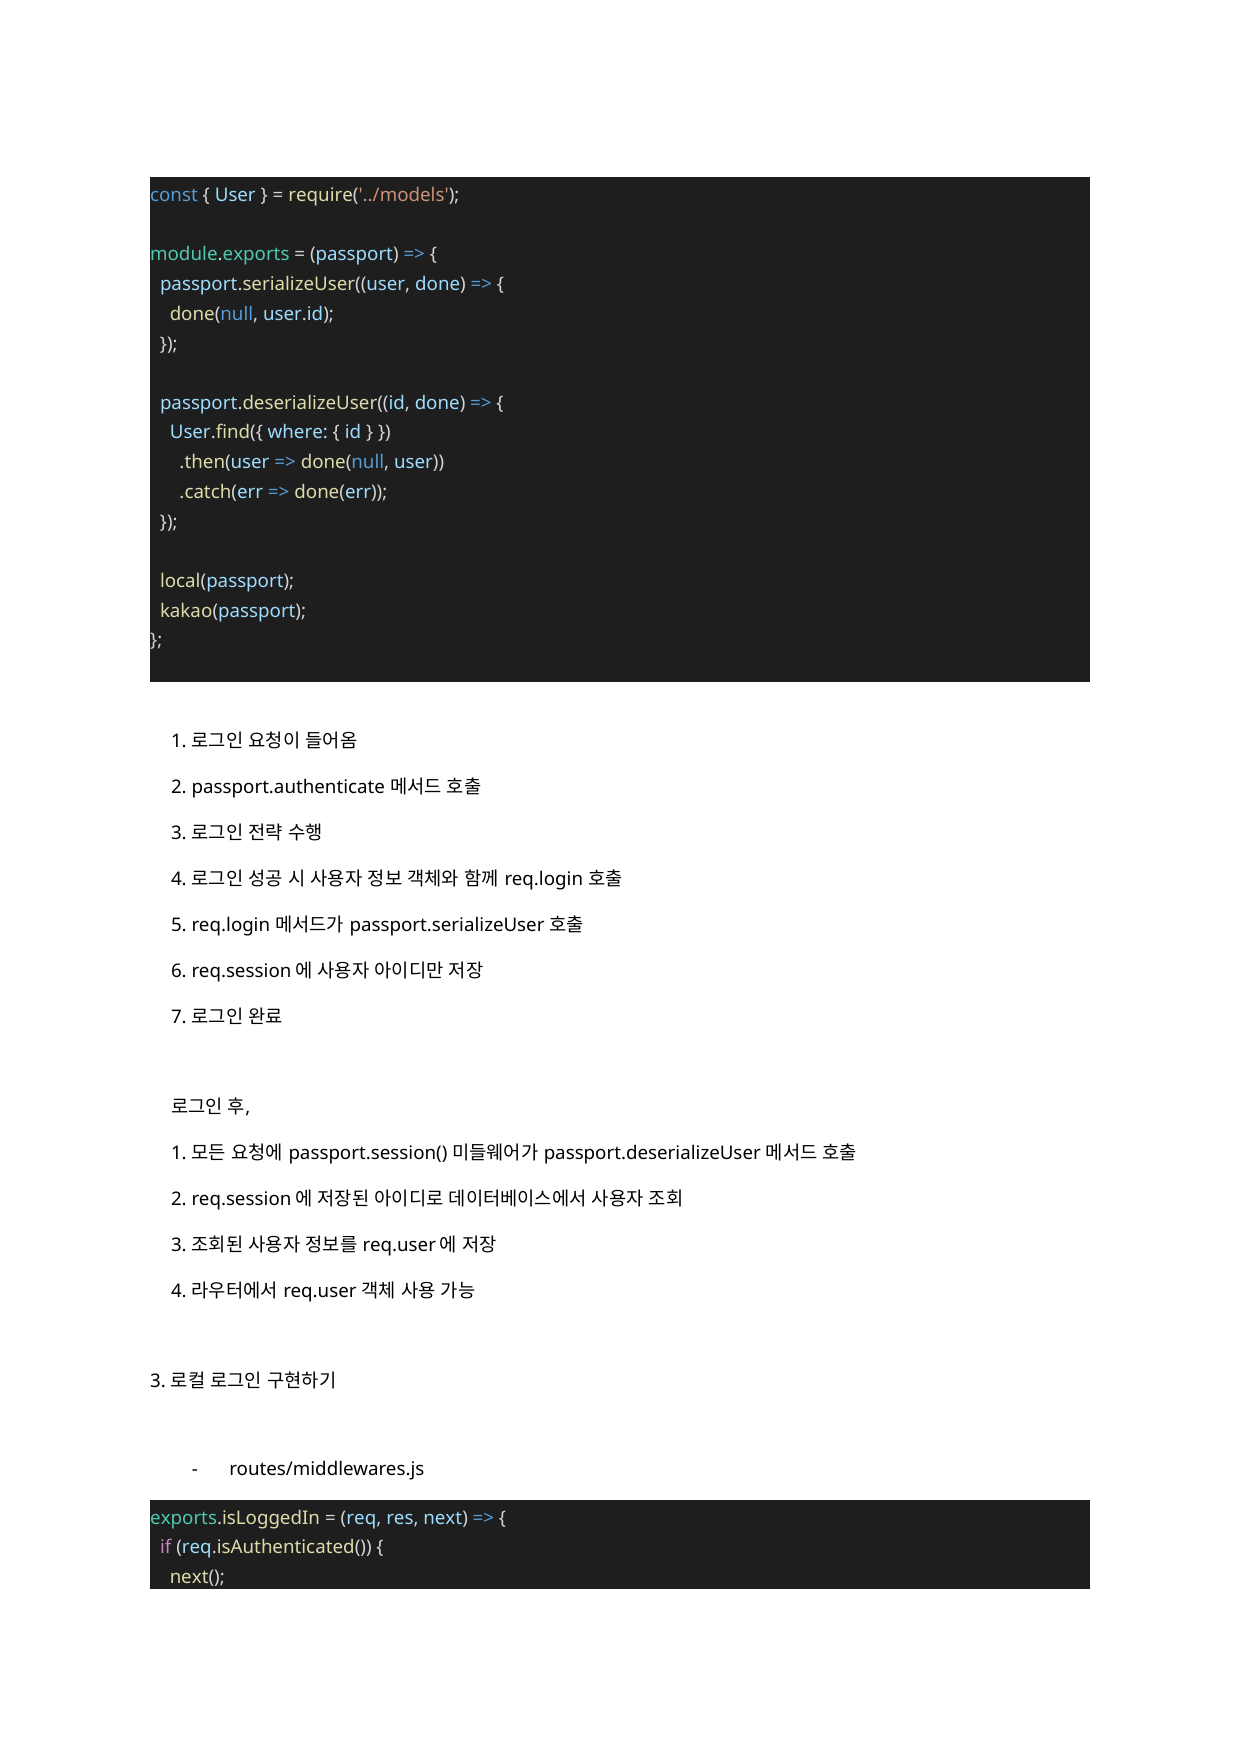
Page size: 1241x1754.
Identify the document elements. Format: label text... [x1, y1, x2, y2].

text next(); [150, 1559, 1090, 1589]
text 4. 라우터에서 req.user 객체 사용 가능 [171, 1276, 1090, 1303]
text 7. 로그인 완료 [171, 1002, 1090, 1029]
text passport.deserializeUser((id, done) => { [150, 385, 1090, 415]
text local(passport); [150, 563, 1090, 593]
text 3. 조회된 사용자 정보를 req.user에 저장 [171, 1229, 1090, 1257]
text User.find({ where: { id } }) [150, 415, 1090, 444]
text 4. 로그인 성공 시 사용자 정보 객체와 함께 req.login 호출 [171, 864, 1090, 891]
text const { User } = require('../models'); [150, 177, 1090, 207]
text .then(user => done(null, user)) [150, 444, 1090, 474]
text 5. req.login 메서드가 passport.serializeUser 호출 [171, 910, 1090, 937]
text 1. 로그인 요청이 들어옴 [171, 726, 1090, 753]
text 6. req.session에 사용자 아이디만 저장 [171, 956, 1090, 983]
text 3. 로컬 로그인 구현하기 [150, 1366, 1090, 1393]
text passport.serializeUser((user, done) => { [150, 266, 1090, 296]
text done(null, user.id); [150, 296, 1090, 326]
text module.exports = (passport) => { [150, 237, 1090, 266]
text 1. 모든 요청에 passport.session() 미들웨어가 passport.deserializeUser 메서드 호출 [171, 1138, 1090, 1165]
text if (req.isAuthenticated()) { [150, 1529, 1090, 1559]
text }); [150, 504, 1090, 533]
text 2. passport.authenticate 메서드 호출 [171, 772, 1090, 799]
text .catch(err => done(err)); [150, 474, 1090, 504]
text kakao(passport); [150, 593, 1090, 622]
text 3. 로그인 전략 수행 [171, 818, 1090, 845]
text }); [150, 326, 1090, 355]
text 로그인 후, [171, 1092, 1090, 1119]
text exports.isLoggedIn = (req, res, next) => { [150, 1500, 1090, 1529]
text }; [150, 622, 1090, 652]
list routes/middlewares.js [192, 1456, 1090, 1481]
text 2. req.session에 저장된 아이디로 데이터베이스에서 사용자 조회 [171, 1184, 1090, 1211]
